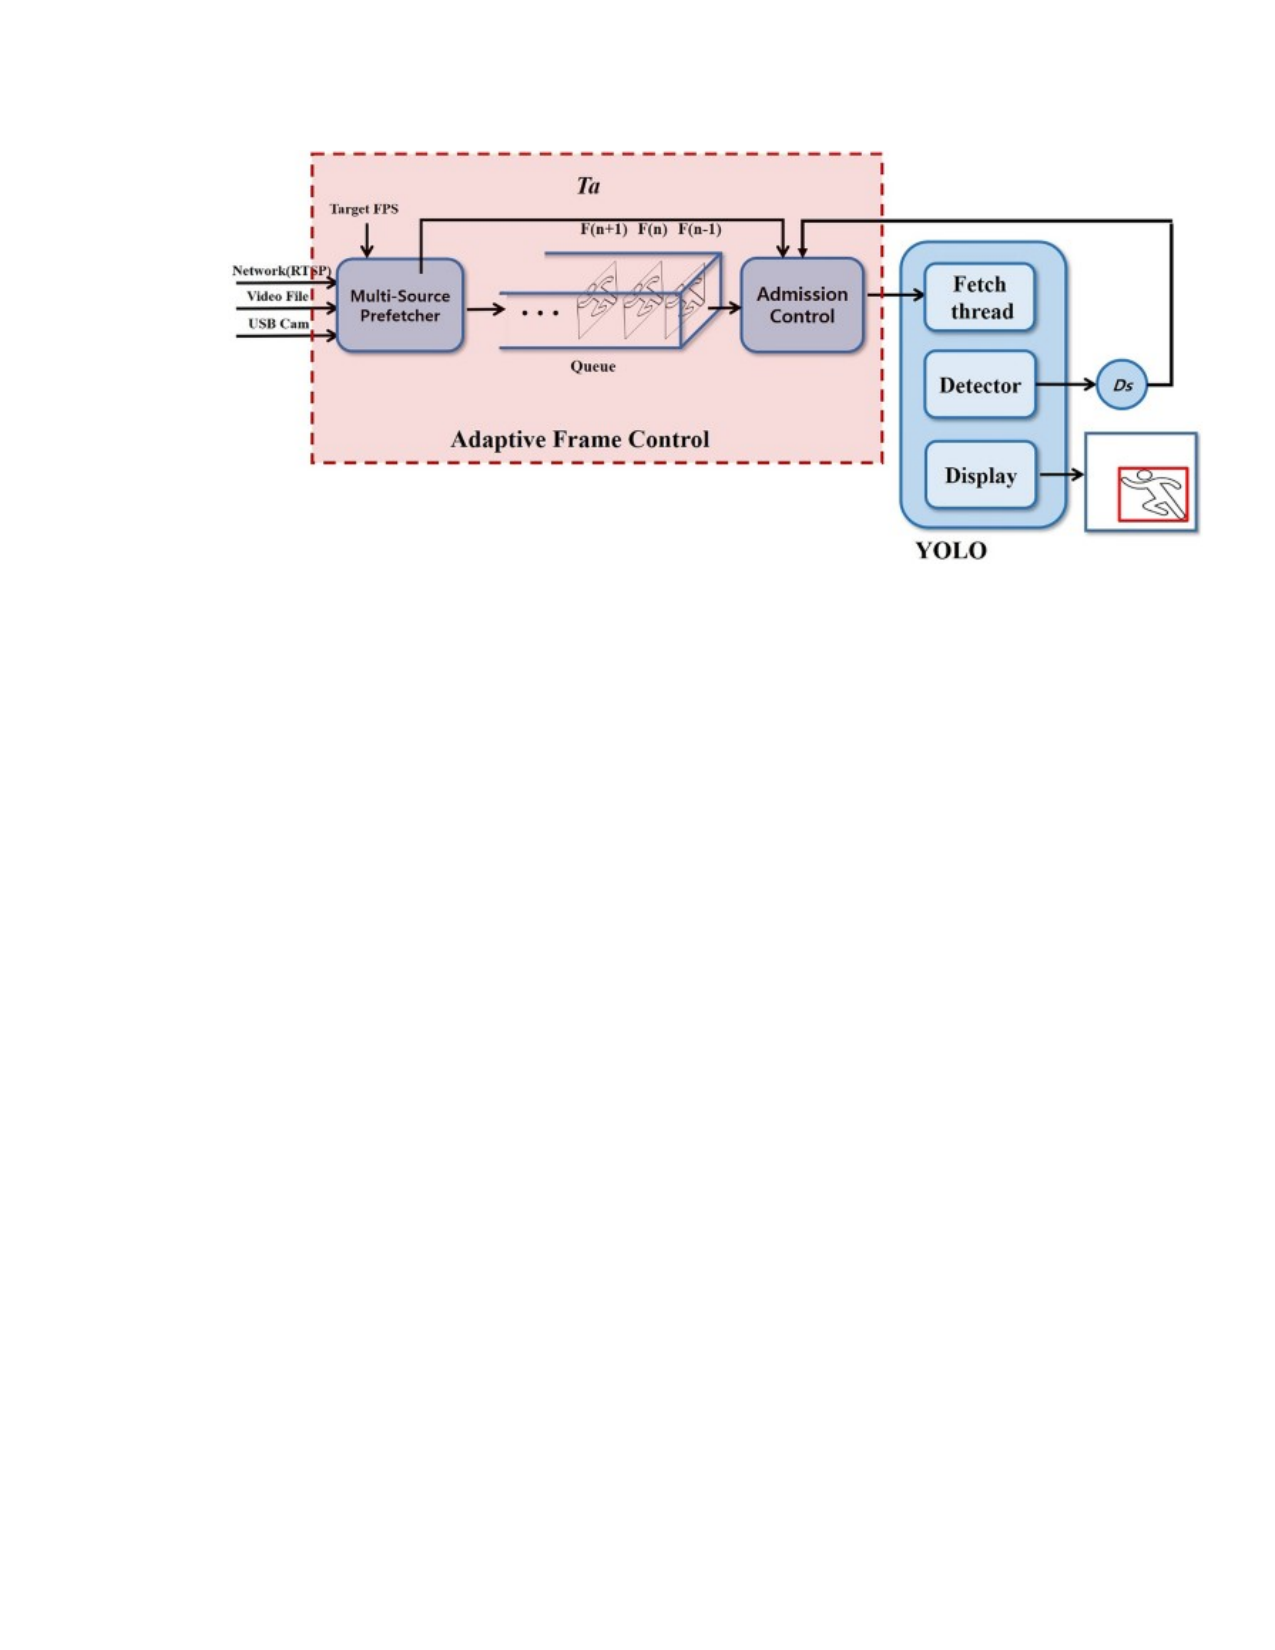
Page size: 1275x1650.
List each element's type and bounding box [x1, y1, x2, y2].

picture [228, 150, 1204, 564]
